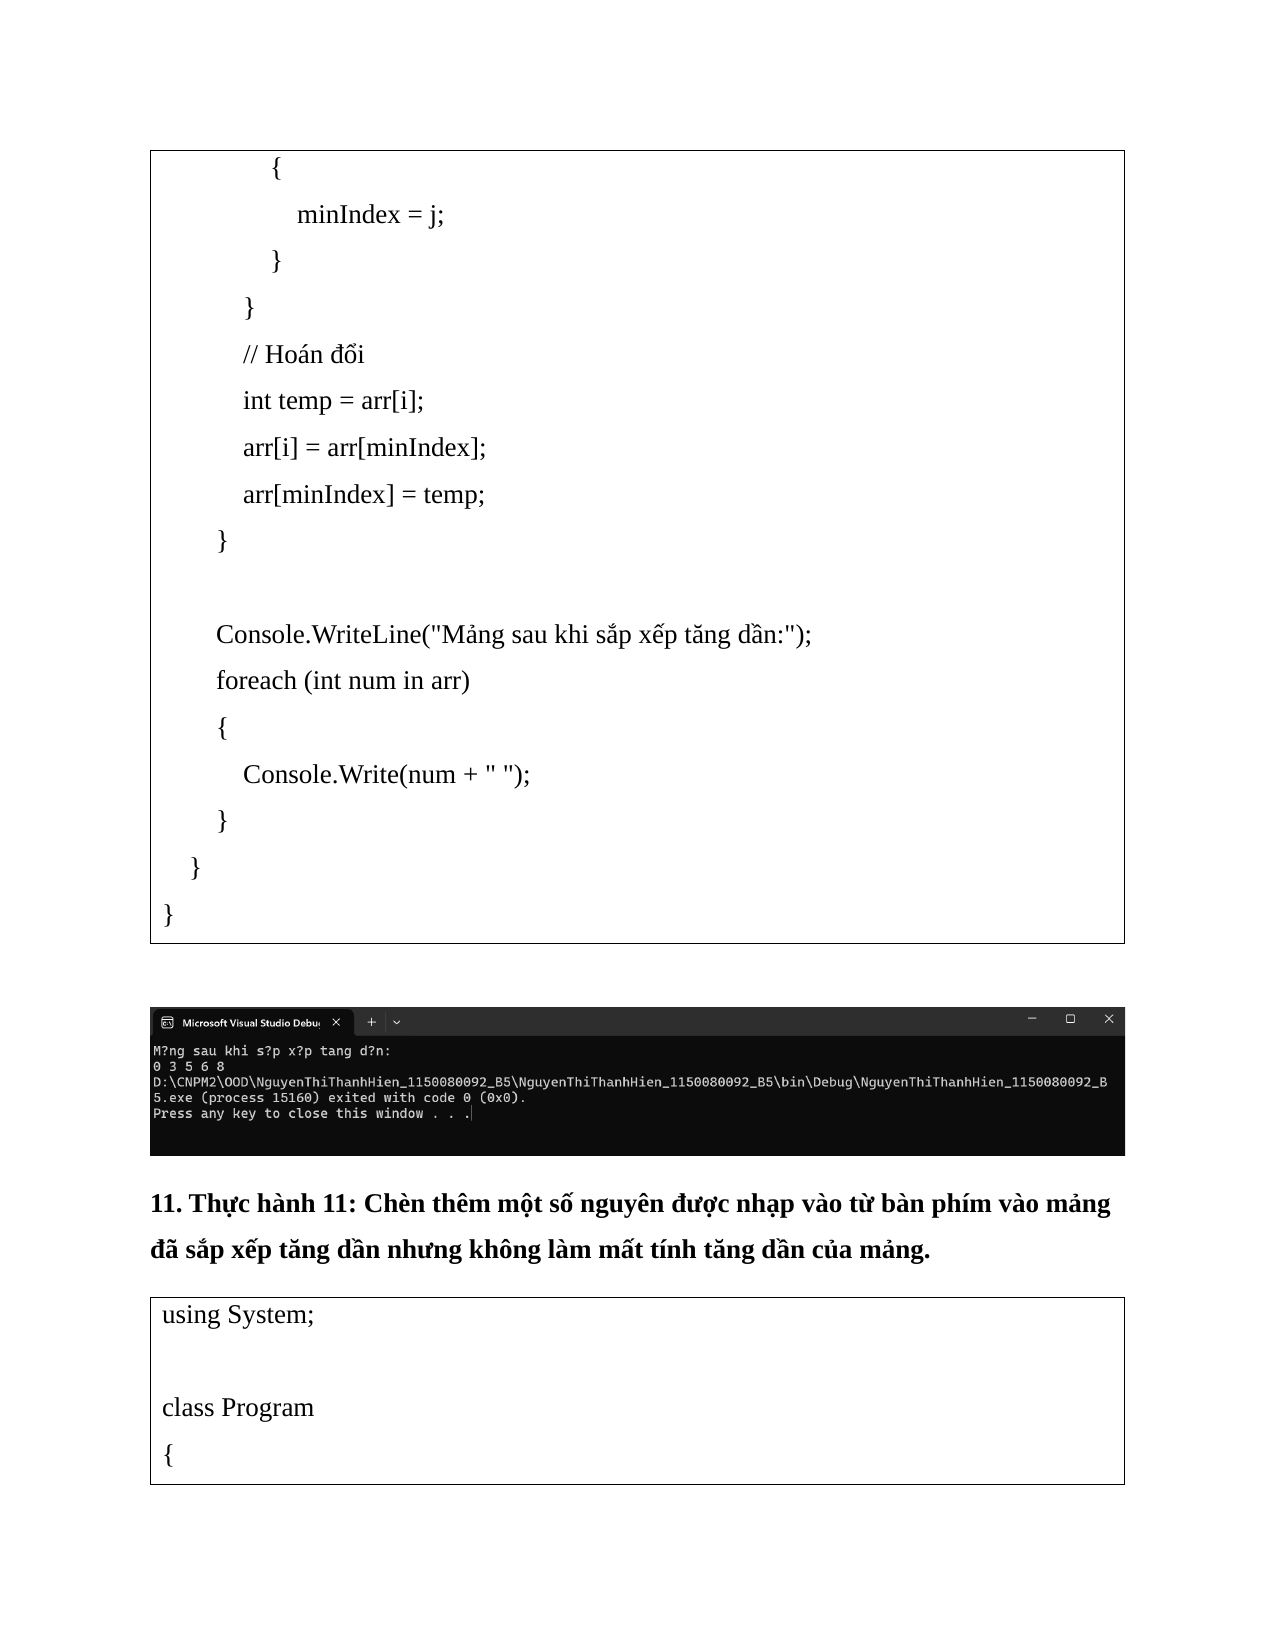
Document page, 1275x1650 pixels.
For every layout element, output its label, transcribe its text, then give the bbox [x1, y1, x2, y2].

picture [150, 1007, 1125, 1156]
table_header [151, 151, 1124, 943]
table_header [151, 1298, 1124, 1483]
text 11. Thực hành 11: Chèn thêm một số nguyên được nhạp vào từ bàn phím vào mảng đã sắp xếp tăng dần nhưng không làm mất tính tăng dần của mảng. [150, 1187, 1125, 1265]
